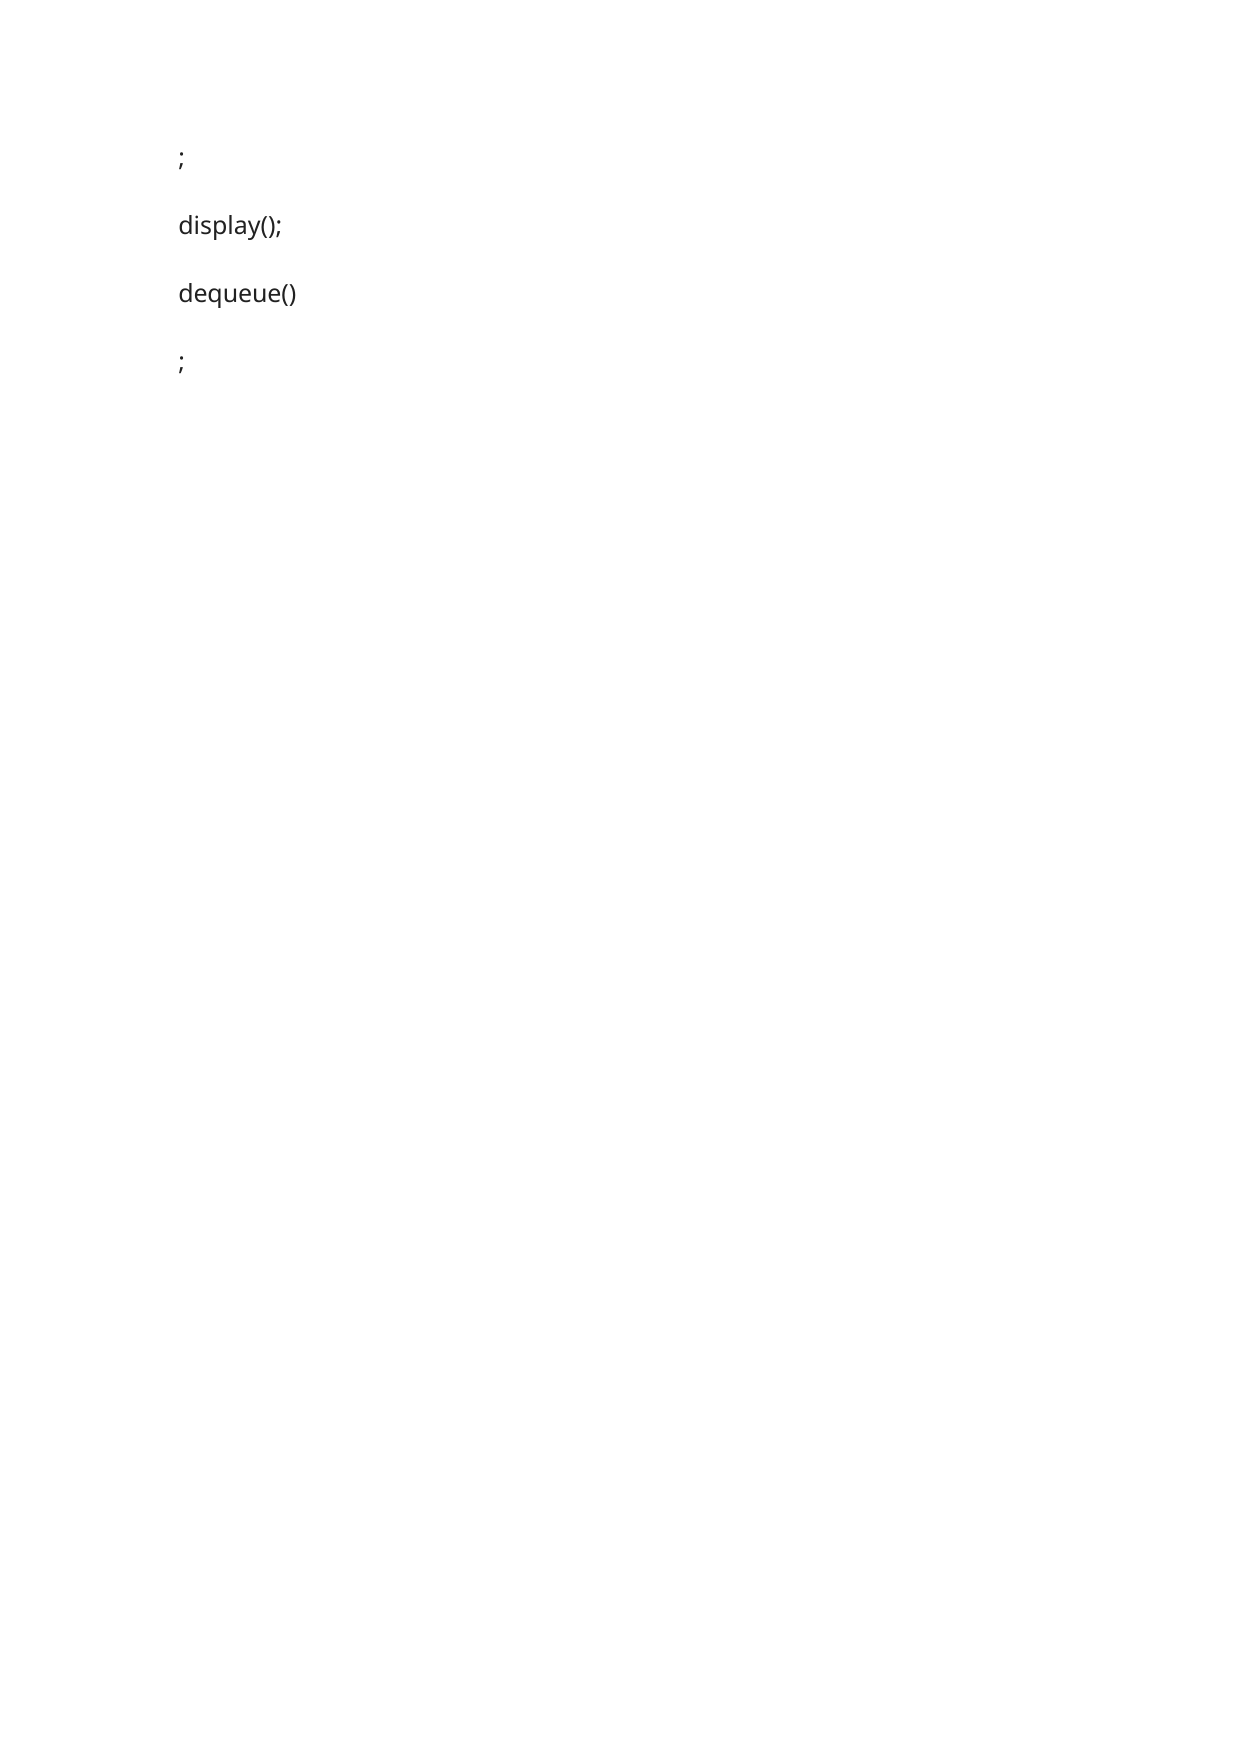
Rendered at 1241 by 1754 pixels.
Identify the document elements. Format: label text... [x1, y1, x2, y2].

text display(); dequeue(); [178, 208, 299, 378]
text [150, 139, 328, 174]
